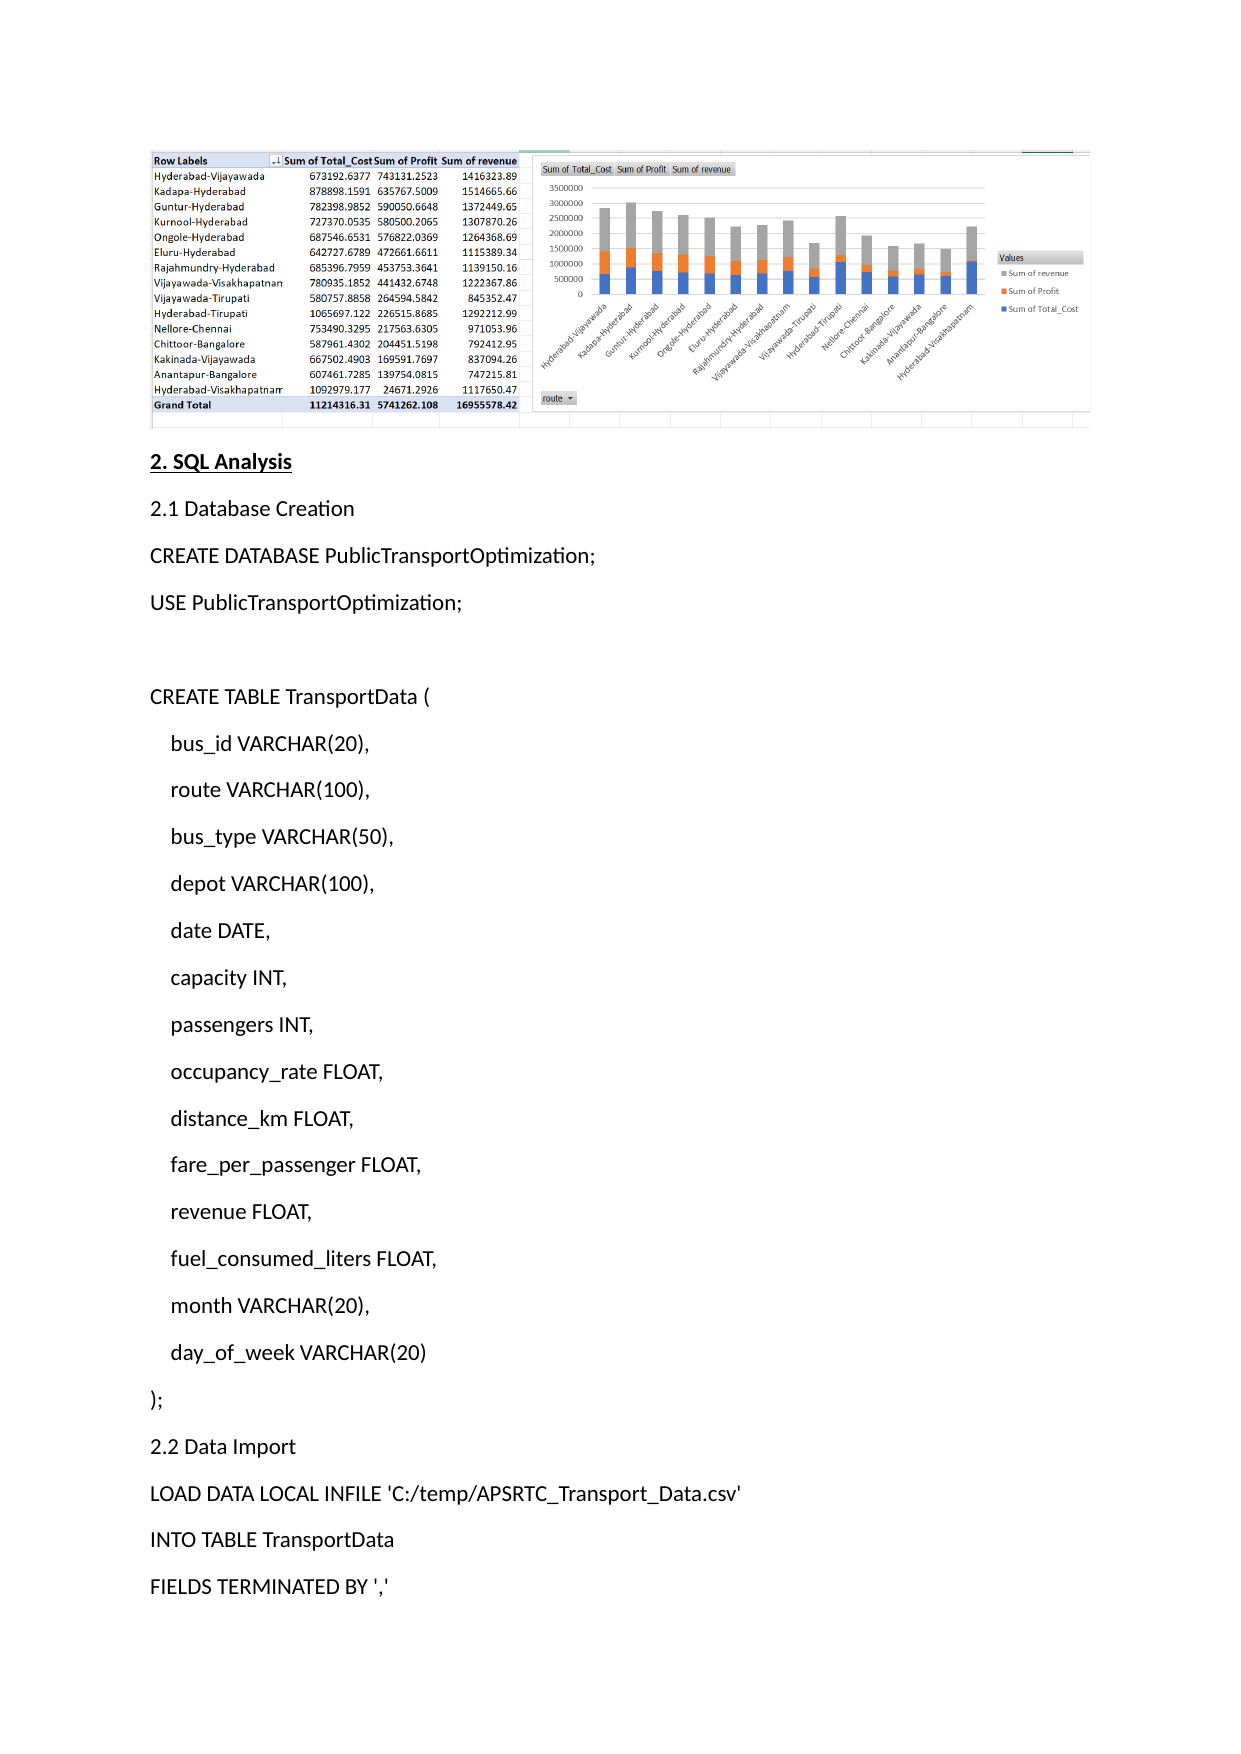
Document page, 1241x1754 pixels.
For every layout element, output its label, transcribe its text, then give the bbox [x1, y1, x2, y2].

text fare_per_passenger FLOAT, [150, 1151, 1090, 1179]
text month VARCHAR(20), [150, 1291, 1090, 1319]
text 2. SQL Analysis [150, 447, 1090, 476]
text revenue FLOAT, [150, 1197, 1090, 1226]
text USE PublicTransportOptimization; [150, 588, 1090, 616]
text FIELDS TERMINATED BY ',' [150, 1572, 1090, 1601]
text depot VARCHAR(100), [150, 869, 1090, 897]
text ); [150, 1385, 1090, 1413]
text occupancy_rate FLOAT, [150, 1057, 1090, 1085]
text distance_km FLOAT, [150, 1104, 1090, 1132]
text fuel_consumed_liters FLOAT, [150, 1244, 1090, 1272]
text bus_id VARCHAR(20), [150, 729, 1090, 757]
text 2.2 Data Import [150, 1432, 1090, 1460]
text passengers INT, [150, 1010, 1090, 1038]
text CREATE TABLE TransportData ( [150, 682, 1090, 710]
picture [150, 150, 1091, 429]
text date DATE, [150, 916, 1090, 944]
text INTO TABLE TransportData [150, 1526, 1090, 1554]
text CREATE DATABASE PublicTransportOptimization; [150, 541, 1090, 569]
text route VARCHAR(100), [150, 776, 1090, 804]
text day_of_week VARCHAR(20) [150, 1338, 1090, 1366]
text capacity INT, [150, 963, 1090, 991]
text bus_type VARCHAR(50), [150, 822, 1090, 851]
text 2.1 Database Creation [150, 494, 1090, 522]
text LOAD DATA LOCAL INFILE 'C:/temp/APSRTC_Transport_Data.csv' [150, 1479, 1090, 1507]
